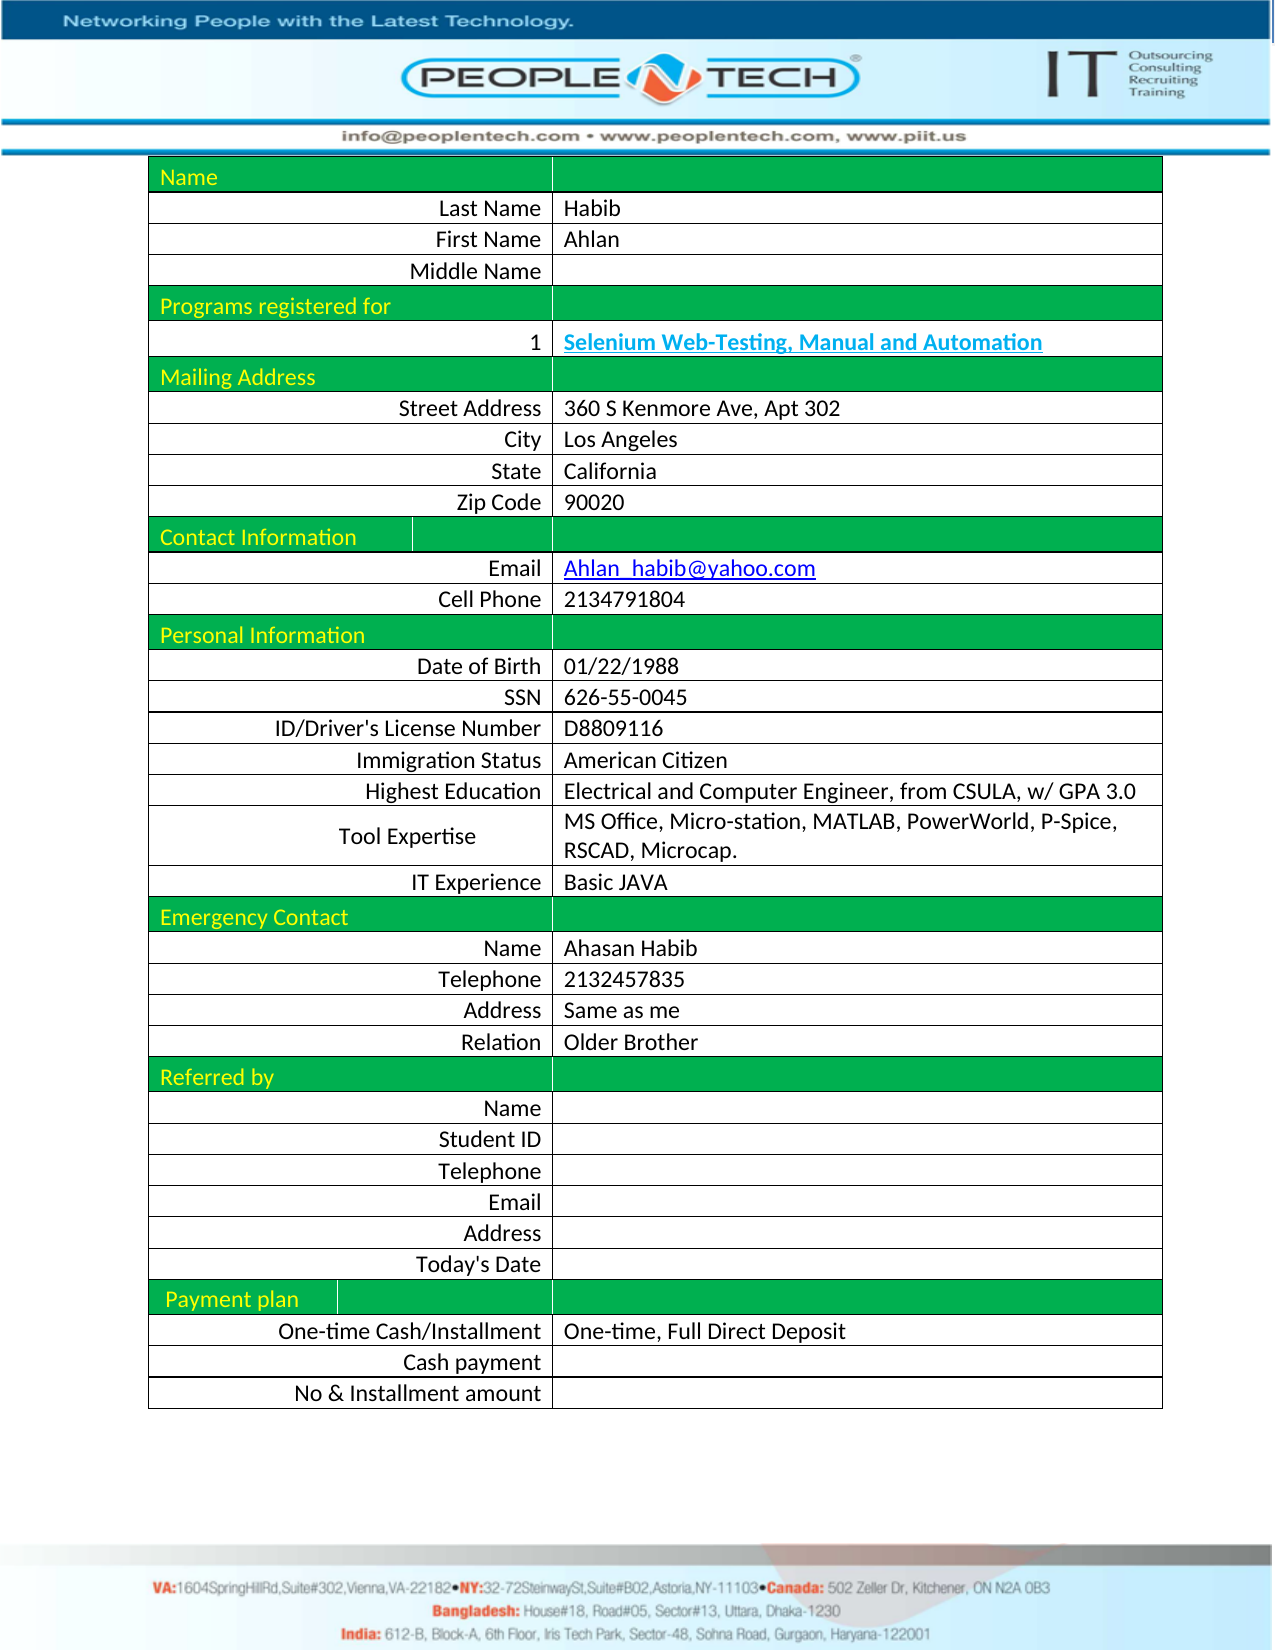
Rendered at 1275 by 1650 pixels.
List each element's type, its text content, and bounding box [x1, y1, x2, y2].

table_cell [553, 1378, 1162, 1408]
table_cell Address [294, 1217, 552, 1247]
table_cell [553, 286, 1162, 320]
table_cell [149, 775, 262, 805]
table_cell First Name [294, 224, 552, 254]
table_cell Telephone [294, 964, 552, 994]
table_cell D8809116 [553, 713, 1162, 743]
table_cell Relation [294, 1026, 552, 1056]
table_cell Tool Expertise [263, 806, 552, 865]
table_cell City [294, 424, 552, 454]
table_cell [149, 321, 294, 356]
table_cell [149, 932, 294, 962]
table_cell American Citizen [553, 744, 1162, 774]
table_cell [149, 486, 294, 516]
table_cell Ahasan Habib [553, 932, 1162, 962]
table_cell Email [294, 1186, 552, 1216]
table_cell [149, 806, 262, 865]
table_header Name [149, 157, 294, 191]
table_cell Immigration Status [263, 744, 552, 774]
table_cell [149, 744, 262, 774]
table_cell [149, 1346, 206, 1376]
table_cell Date of Birth [263, 650, 552, 680]
table_cell [553, 1217, 1162, 1247]
table_cell Referred by [149, 1057, 294, 1091]
table_cell [553, 1057, 1162, 1091]
table_cell [553, 615, 1162, 649]
table_cell Payment plan [149, 1280, 337, 1314]
table_cell [149, 193, 294, 223]
table_cell [149, 255, 294, 285]
table_cell [149, 681, 262, 711]
table_cell Programs registered for [149, 286, 552, 320]
table_cell [149, 1092, 294, 1122]
table_cell Ahlan_habib@yahoo.com [553, 553, 1162, 583]
table_cell California [553, 455, 1162, 485]
table_cell [149, 1124, 294, 1154]
table_cell 1 [294, 321, 552, 356]
table_cell [149, 455, 294, 485]
table_cell [553, 517, 1162, 551]
table_cell [149, 1249, 294, 1279]
table_cell MS Office, Micro-station, MATLAB, PowerWorld, P-Spice, RSCAD, Microcap. [553, 806, 1162, 865]
table_cell Telephone [294, 1155, 552, 1185]
table_cell Selenium Web-Testing, Manual and Automation [553, 321, 1162, 356]
table_cell [149, 1026, 294, 1056]
table_cell 90020 [553, 486, 1162, 516]
table_cell Name [294, 1092, 552, 1122]
table_cell [553, 897, 1162, 931]
table_cell [149, 650, 262, 680]
table_cell One-time, Full Direct Deposit [553, 1315, 1162, 1345]
table_cell Name [294, 932, 552, 962]
table_cell 360 S Kenmore Ave, Apt 302 [553, 392, 1162, 422]
table_cell [553, 1155, 1162, 1185]
table_cell Street Address [294, 392, 552, 422]
picture [0, 0, 1272, 157]
table_cell Zip Code [294, 486, 552, 516]
table_cell Habib [553, 193, 1162, 223]
table_cell Los Angeles [553, 424, 1162, 454]
table_cell One-time Cash/Installment [206, 1315, 552, 1345]
table_cell 2134791804 [553, 584, 1162, 614]
table_header [294, 157, 552, 191]
table_cell Basic JAVA [553, 866, 1162, 896]
table_cell [553, 357, 1162, 391]
table_cell [553, 1280, 1162, 1314]
table_cell Today's Date [294, 1249, 552, 1279]
table_cell Personal Information [149, 615, 552, 649]
table_cell [149, 1315, 206, 1345]
table_cell [553, 1249, 1162, 1279]
table_cell Older Brother [553, 1026, 1162, 1056]
table_cell [149, 866, 262, 896]
table_cell IT Experience [263, 866, 552, 896]
table_cell [149, 964, 294, 994]
table_cell [553, 1186, 1162, 1216]
table_cell Electrical and Computer Engineer, from CSULA, w/ GPA 3.0 [553, 775, 1162, 805]
table_cell Student ID [294, 1124, 552, 1154]
table_cell State [294, 455, 552, 485]
table_cell [553, 1124, 1162, 1154]
table_cell 01/22/1988 [553, 650, 1162, 680]
table_cell Ahlan [553, 224, 1162, 254]
table_cell [149, 584, 294, 614]
table_cell Contact Information [149, 517, 412, 551]
table_cell Cell Phone [294, 584, 552, 614]
table_cell Middle Name [294, 255, 552, 285]
table_cell 626-55-0045 [553, 681, 1162, 711]
table_cell [149, 424, 294, 454]
table_cell [149, 224, 294, 254]
table_cell [338, 1280, 552, 1314]
table_cell [149, 713, 262, 743]
table_cell Address [294, 995, 552, 1025]
table_cell Emergency Contact [149, 897, 552, 931]
table_cell No & Installment amount [149, 1378, 552, 1408]
picture [0, 1543, 1272, 1650]
table_cell [149, 553, 294, 583]
table_cell Cash payment [206, 1346, 552, 1376]
table_cell 2132457835 [553, 964, 1162, 994]
table_cell Email [294, 553, 552, 583]
table_cell [553, 1346, 1162, 1376]
table_cell [149, 1155, 294, 1185]
table_cell [413, 517, 552, 551]
table_cell SSN [263, 681, 552, 711]
table_cell [149, 995, 294, 1025]
table_cell [149, 1217, 294, 1247]
table_cell Mailing Address [149, 357, 552, 391]
table_cell [149, 1186, 294, 1216]
table_cell [553, 255, 1162, 285]
table_cell [149, 392, 294, 422]
table_cell ID/Driver's License Number [263, 713, 552, 743]
table_cell Same as me [553, 995, 1162, 1025]
table_cell Last Name [294, 193, 552, 223]
table_header [553, 157, 1162, 191]
table_cell Highest Education [263, 775, 552, 805]
table_cell [294, 1057, 552, 1091]
table_cell [553, 1092, 1162, 1122]
